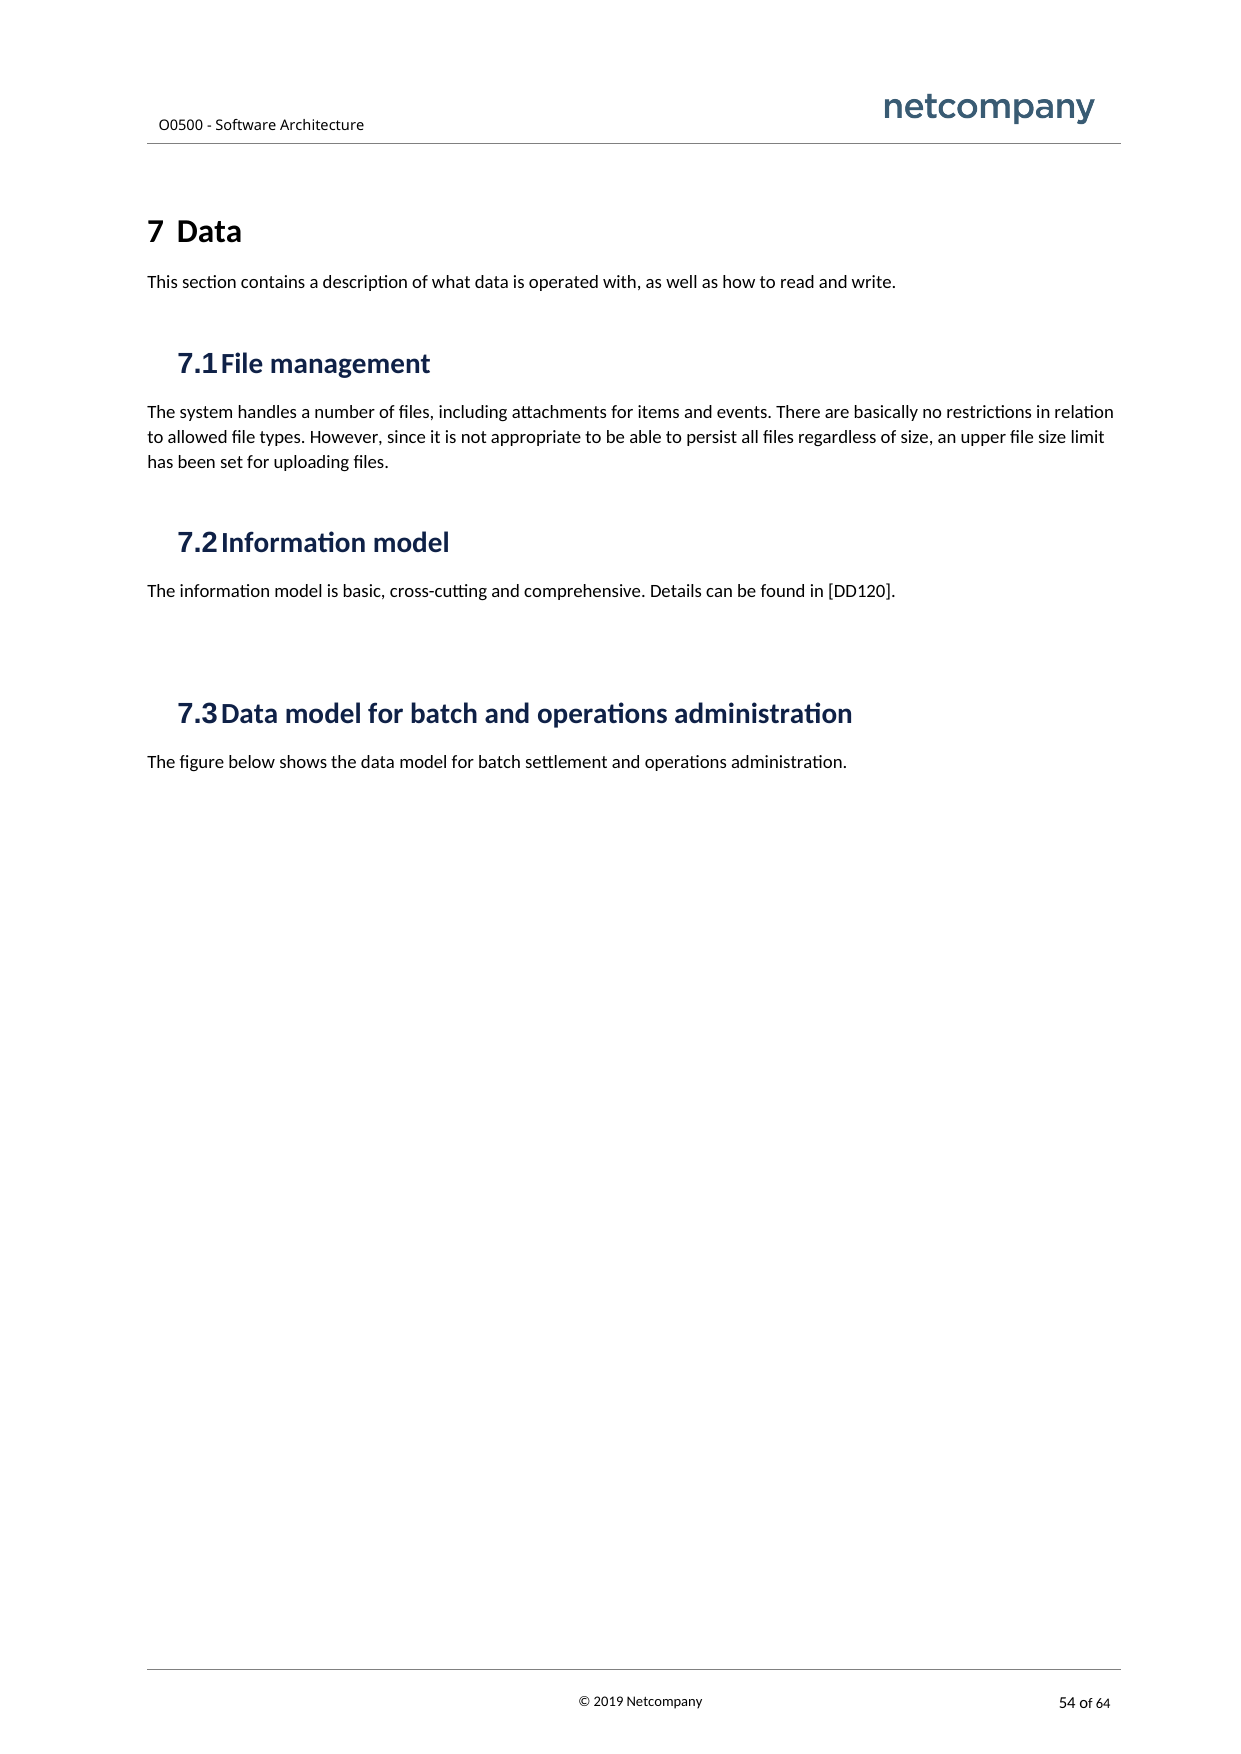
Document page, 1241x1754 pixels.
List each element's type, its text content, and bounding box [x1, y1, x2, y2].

text This section contains a description of what data is operated with, as well as how to read and write. [147, 271, 1121, 293]
subtitle Information model [177, 524, 1121, 560]
picture [867, 84, 1112, 132]
text The system handles a number of files, including attachments for items and events. There are basically no restrictions in relation to allowed file types. However, since it is not appropriate to be able to persist all files regardless of size, an upper file size limit has been set for uploading files. [147, 400, 1121, 473]
text The figure below shows the data model for batch settlement and operations administration. [147, 751, 1121, 774]
subtitle File management [177, 345, 1121, 381]
subtitle Data model for batch and operations administration [177, 696, 1121, 731]
subtitle Data [147, 210, 1121, 251]
text The information model is basic, cross-cutting and comprehensive. Details can be found in [DD120]. [147, 579, 1121, 602]
